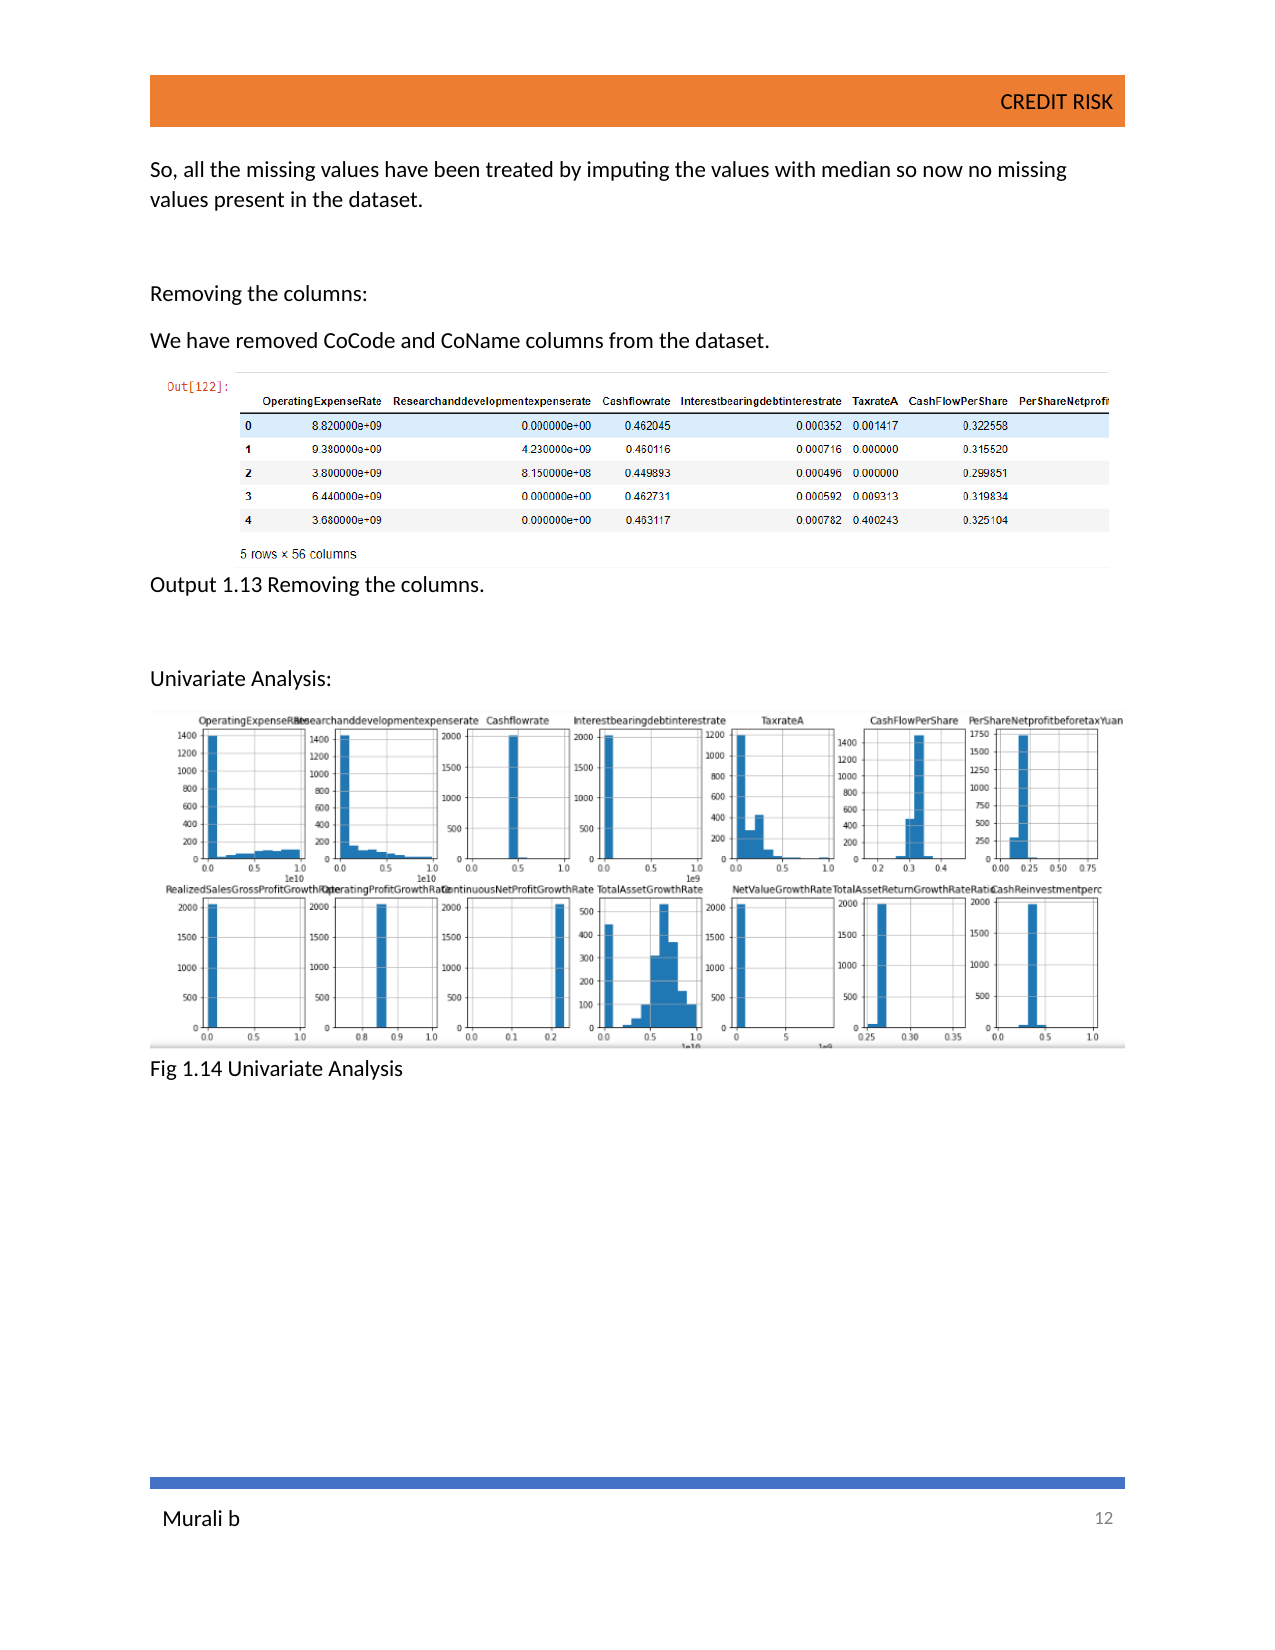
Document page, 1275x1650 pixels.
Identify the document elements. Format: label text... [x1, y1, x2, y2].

text So, all the missing values have been treated by imputing the values with median so now no missing values present in the dataset. [150, 155, 1125, 213]
text Univariate Analysis: [150, 664, 1125, 692]
text Output 1.13 Removing the columns. [150, 568, 1125, 598]
text Fig 1.14 Univariate Analysis [150, 1053, 1125, 1082]
text Removing the columns: [150, 279, 1125, 307]
text We have removed CoCode and CoName columns from the dataset. [150, 326, 1125, 354]
picture [150, 372, 1125, 568]
picture [150, 710, 1125, 1053]
